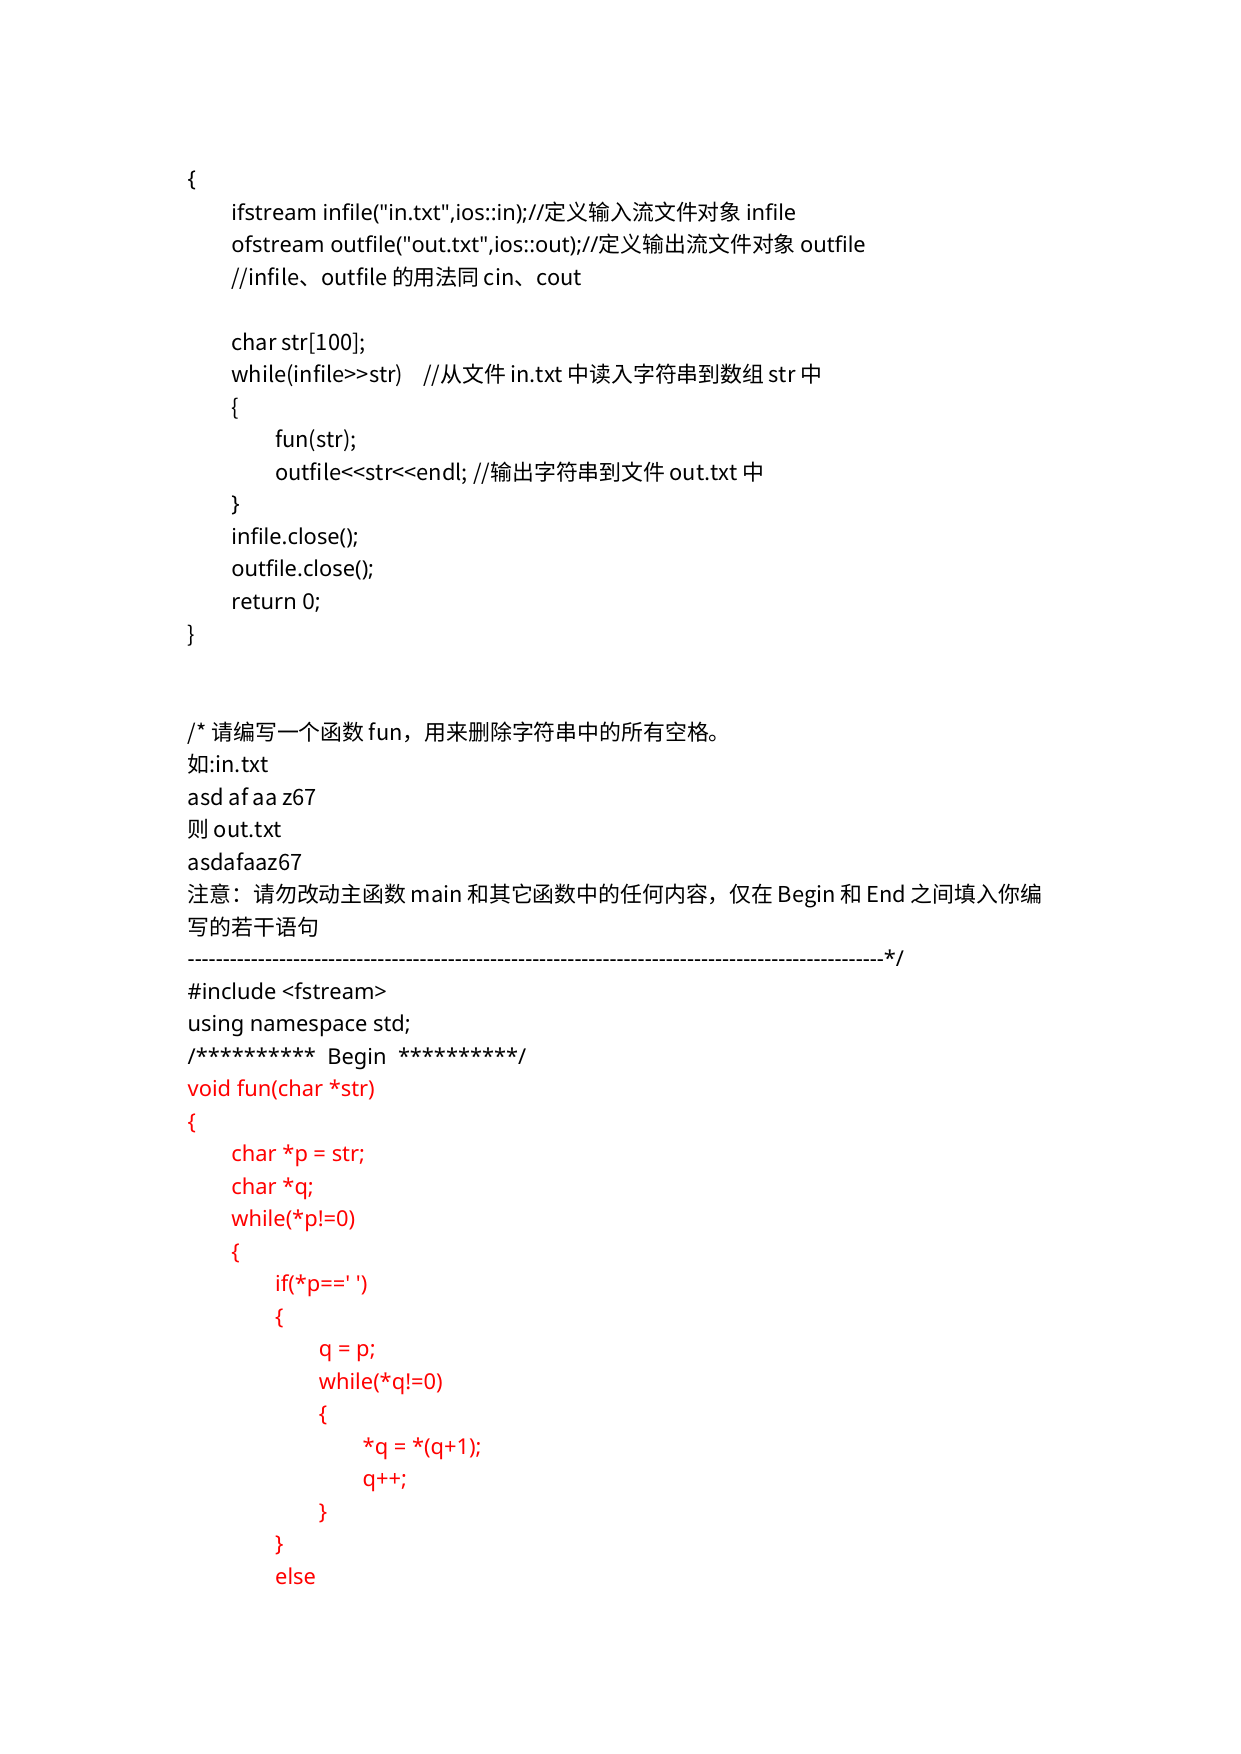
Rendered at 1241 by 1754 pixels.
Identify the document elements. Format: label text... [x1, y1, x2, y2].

text outfile<<str<<endl; //输出字符串到文件out.txt中 [187, 454, 1053, 487]
text else [187, 1559, 1053, 1592]
text char str[100]; [187, 324, 1053, 357]
text } [187, 1494, 1053, 1527]
text { [187, 162, 1053, 194]
text q = p; [187, 1332, 1053, 1364]
text 如:in.txt [187, 747, 1053, 779]
text asd af aa z67 [187, 779, 1053, 812]
text { [187, 389, 1053, 422]
text asdafaaz67 [187, 844, 1053, 877]
text ---------------------------------------------------------------------------------------------------*/ [187, 942, 1053, 974]
text using namespace std; [187, 1007, 1053, 1039]
text return 0; [187, 584, 1053, 617]
text } [187, 487, 1053, 519]
text while(*q!=0) [187, 1364, 1053, 1397]
text #include <fstream> [187, 974, 1053, 1007]
text 注意：请勿改动主函数main和其它函数中的任何内容，仅在Begin和End之间填入你编写的若干语句 [187, 877, 1053, 942]
text infile.close(); [187, 519, 1053, 552]
text while(infile>>str) //从文件in.txt中读入字符串到数组str中 [187, 357, 1053, 389]
text { [187, 1397, 1053, 1429]
text fun(str); [187, 422, 1053, 454]
text /********** Begin **********/ [187, 1039, 1053, 1072]
text /* 请编写一个函数fun，用来删除字符串中的所有空格。 [187, 714, 1053, 747]
text char *q; [187, 1169, 1053, 1202]
text { [187, 1104, 1053, 1137]
text { [187, 1234, 1053, 1267]
text ofstream outfile("out.txt",ios::out);//定义输出流文件对象outfile [187, 227, 1053, 259]
text char *p = str; [187, 1137, 1053, 1169]
text { [187, 1299, 1053, 1332]
text 则out.txt [187, 812, 1053, 844]
text q++; [187, 1462, 1053, 1494]
text if(*p==' ') [187, 1267, 1053, 1299]
text while(*p!=0) [187, 1202, 1053, 1234]
text } [187, 1527, 1053, 1559]
text //infile、outfile的用法同cin、cout [187, 259, 1053, 292]
text ifstream infile("in.txt",ios::in);//定义输入流文件对象infile [187, 194, 1053, 227]
text void fun(char *str) [187, 1072, 1053, 1104]
text *q = *(q+1); [187, 1429, 1053, 1462]
text outfile.close(); [187, 552, 1053, 584]
text } [187, 617, 1053, 649]
